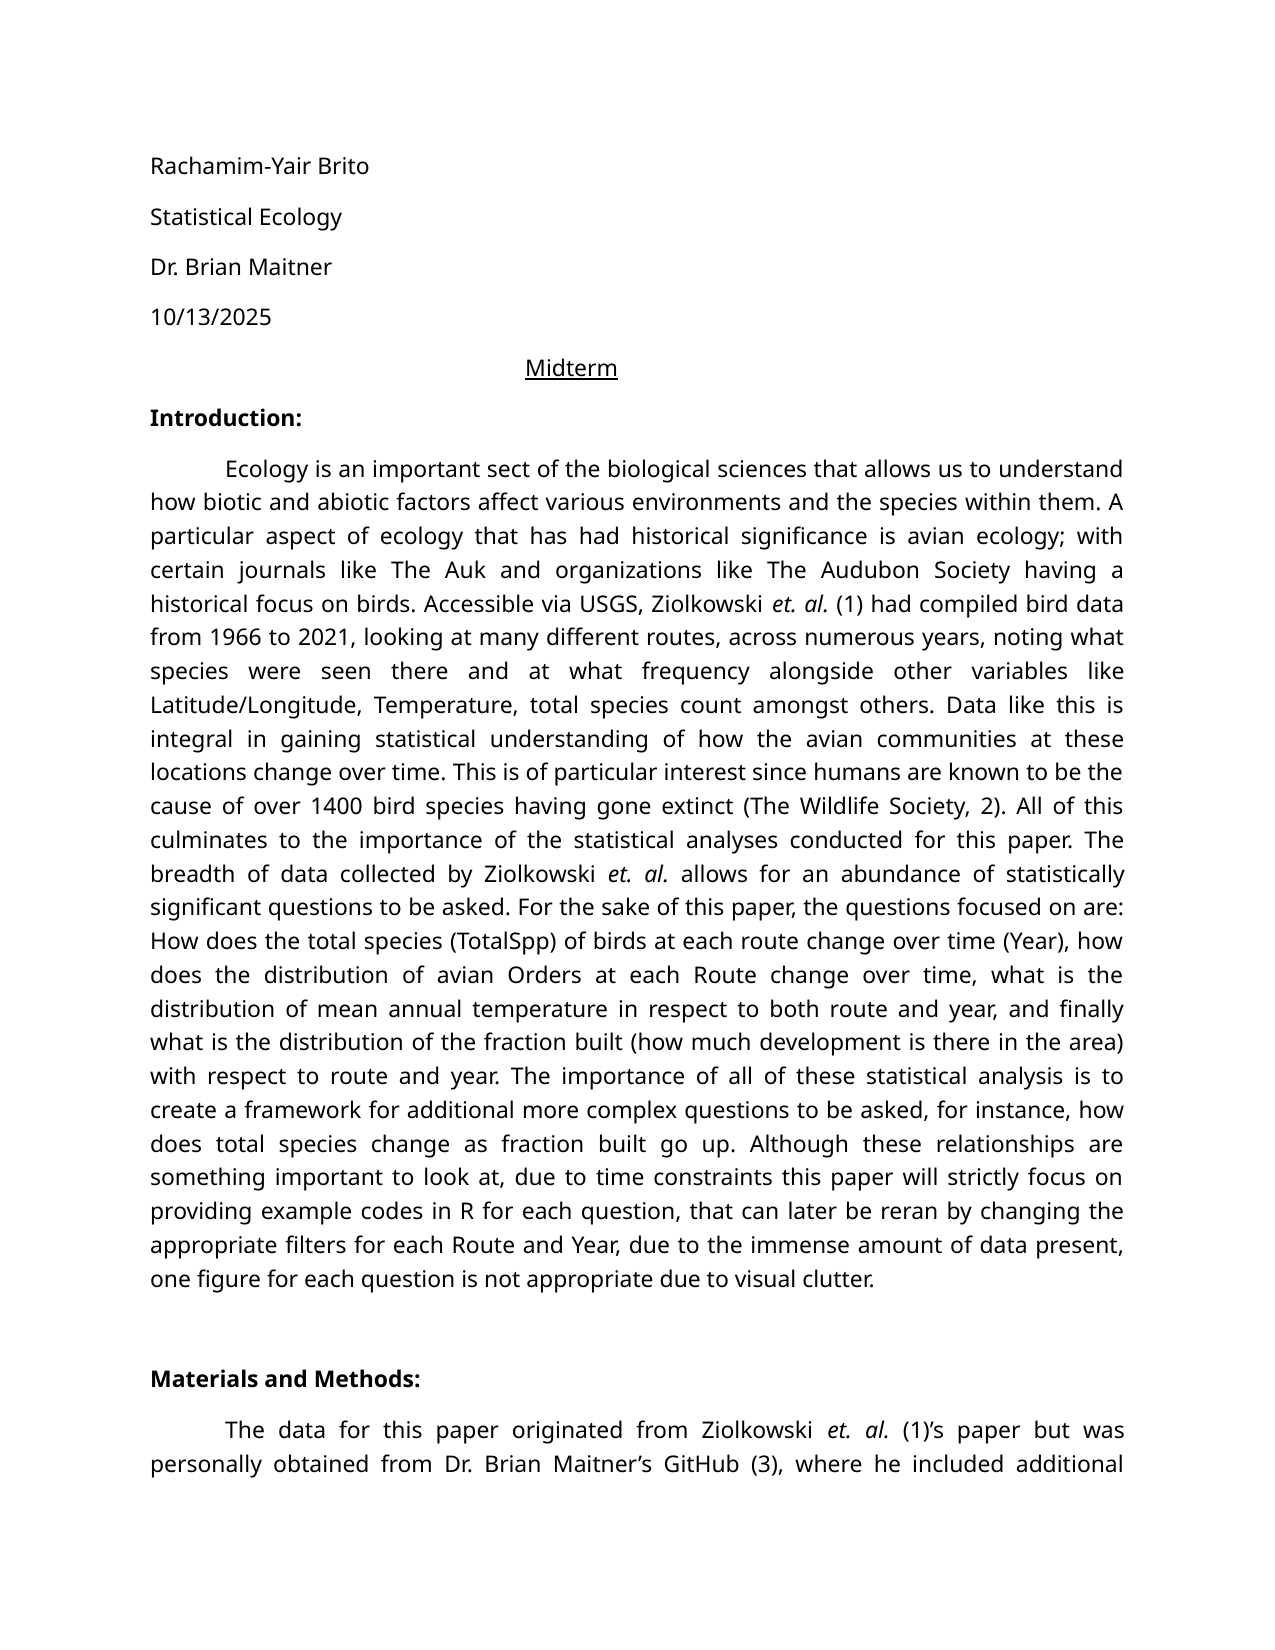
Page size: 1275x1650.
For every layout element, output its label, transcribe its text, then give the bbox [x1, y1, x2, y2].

text Introduction: [150, 402, 1125, 433]
text Dr. Brian Maitner [150, 251, 1125, 282]
text 10/13/2025 [150, 301, 1125, 332]
text Midterm [150, 352, 1125, 383]
text Materials and Methods: [150, 1363, 1125, 1394]
text Ecology is an important sect of the biological sciences that allows us to understand how biotic and abiotic factors affect various environments and the species within them. A particular aspect of ecology that has had historical significance is avian ecology; with certain journals like The Auk and organizations like The Audubon Society having a historical focus on birds. Accessible via USGS, Ziolkowski et. al. (1) had compiled bird data from 1966 to 2021, looking at many different routes, across numerous years, noting what species were seen there and at what frequency alongside other variables like Latitude/Longitude, Temperature, total species count amongst others. Data like this is integral in gaining statistical understanding of how the avian communities at these locations change over time. This is of particular interest since humans are known to be the cause of over 1400 bird species having gone extinct (The Wildlife Society, 2). All of this culminates to the importance of the statistical analyses conducted for this paper. The breadth of data collected by Ziolkowski et. al. allows for an abundance of statistically significant questions to be asked. For the sake of this paper, the questions focused on are: How does the total species (TotalSpp) of birds at each route change over time (Year), how does the distribution of avian Orders at each Route change over time, what is the distribution of mean annual temperature in respect to both route and year, and finally what is the distribution of the fraction built (how much development is there in the area) with respect to route and year. The importance of all of these statistical analysis is to create a framework for additional more complex questions to be asked, for instance, how does total species change as fraction built go up. Although these relationships are something important to look at, due to time constraints this paper will strictly focus on providing example codes in R for each question, that can later be reran by changing the appropriate filters for each Route and Year, due to the immense amount of data present, one figure for each question is not appropriate due to visual clutter. [150, 452, 1125, 1294]
text Rachamim-Yair Brito [150, 150, 1125, 181]
text Statistical Ecology [150, 200, 1125, 232]
